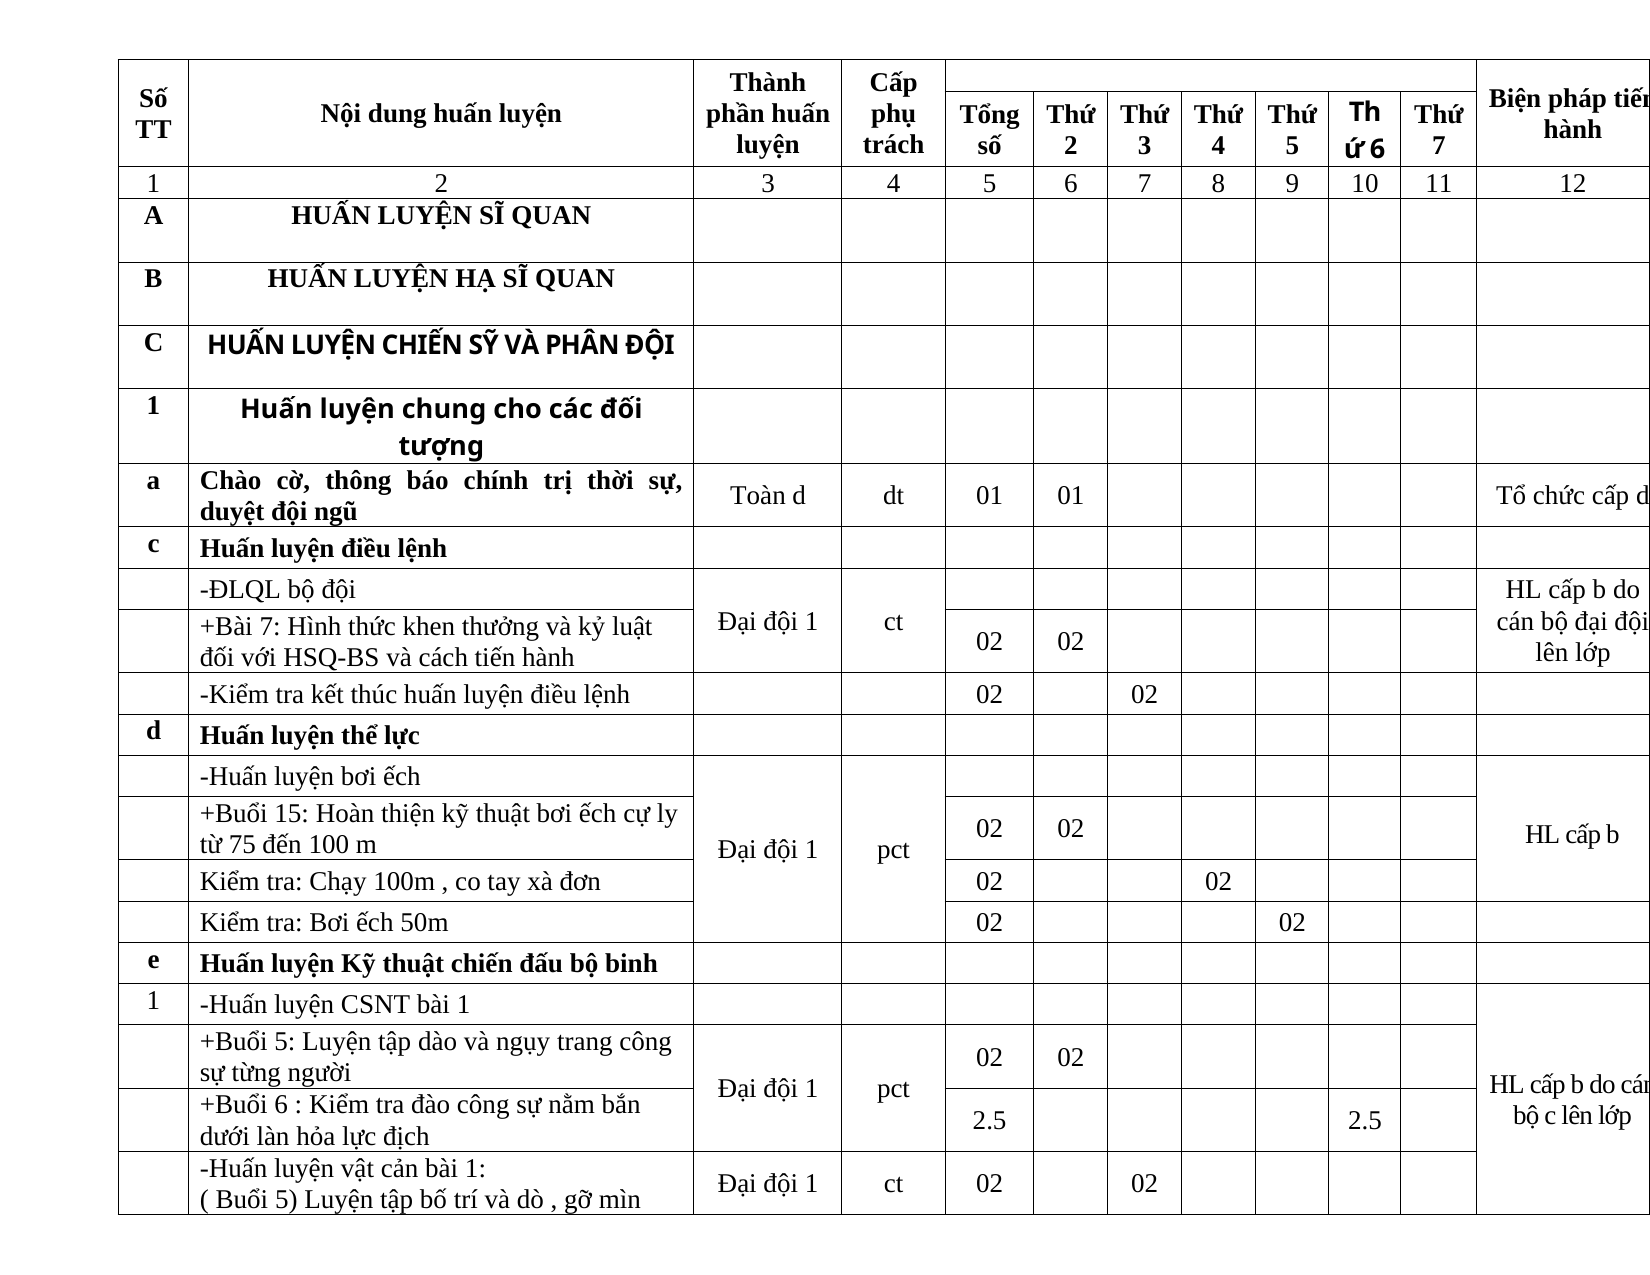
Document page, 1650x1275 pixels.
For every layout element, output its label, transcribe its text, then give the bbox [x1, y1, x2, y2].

table_cell Đại đội 1 [694, 1152, 841, 1214]
table_cell [1182, 797, 1255, 859]
table_cell [1256, 943, 1328, 983]
table_cell [119, 902, 188, 942]
table_cell [1256, 756, 1328, 796]
table_cell [1256, 569, 1328, 609]
table_cell [1182, 943, 1255, 983]
table_cell 1 [119, 167, 188, 198]
table_cell [1034, 715, 1107, 755]
table_cell Kiểm tra: Bơi ếch 50m [189, 902, 693, 942]
table_header [946, 60, 1476, 91]
table_cell Đại đội 1 [694, 569, 841, 672]
table_cell 2.5 [946, 1089, 1033, 1151]
table_cell [1401, 943, 1476, 983]
table_cell [1108, 943, 1181, 983]
table_cell [1477, 527, 1649, 568]
table_cell [1401, 902, 1476, 942]
table_cell [1329, 984, 1400, 1024]
table_cell [1034, 1152, 1107, 1214]
table_cell [1477, 389, 1649, 463]
table_cell 02 [1182, 860, 1255, 901]
table_cell Huấn luyện thể lực [189, 715, 693, 755]
table_cell 02 [1108, 673, 1181, 713]
table_cell [1182, 673, 1255, 713]
table_cell [1477, 943, 1649, 983]
table_cell 3 [694, 167, 841, 198]
table_cell 1 [119, 389, 188, 463]
table_cell +Buổi 5: Luyện tập dào và ngụy trang công sự từng người [189, 1025, 693, 1088]
table_cell 2.5 [1329, 1089, 1400, 1151]
table_cell [946, 756, 1033, 796]
table_cell [1401, 715, 1476, 755]
table_cell [1108, 1089, 1181, 1151]
table_cell [1477, 715, 1649, 755]
table_cell [1182, 984, 1255, 1024]
table_cell 02 [1034, 610, 1107, 672]
table_cell [1401, 389, 1476, 463]
table_cell [946, 569, 1033, 609]
table_cell 8 [1182, 167, 1255, 198]
table_cell [694, 326, 841, 388]
table_cell [119, 610, 188, 672]
table_cell [1329, 673, 1400, 713]
table_cell Tổ chức cấp d [1477, 464, 1649, 526]
table_cell [1477, 673, 1649, 713]
table_cell C [119, 326, 188, 388]
table_cell [1401, 797, 1476, 859]
table_cell [842, 984, 945, 1024]
table_cell [1401, 569, 1476, 609]
table_cell [1034, 673, 1107, 713]
table_header Biện pháp tiến hành [1477, 60, 1649, 166]
table_cell [1108, 610, 1181, 672]
table_cell [842, 527, 945, 568]
table_cell +Buổi 6 : Kiểm tra đào công sự nằm bắn dưới làn hỏa lực địch [189, 1089, 693, 1151]
table_cell 01 [1034, 464, 1107, 526]
table_cell [1256, 527, 1328, 568]
table_cell 02 [946, 902, 1033, 942]
table_cell [694, 199, 841, 262]
table_cell [1108, 464, 1181, 526]
table_cell [1256, 1089, 1328, 1151]
table_cell [1329, 756, 1400, 796]
table_cell Huấn luyện Kỹ thuật chiến đấu bộ binh [189, 943, 693, 983]
table_cell [1108, 860, 1181, 901]
table_cell [1108, 756, 1181, 796]
table_header Nội dung huấn luyện [189, 60, 693, 166]
table_cell [1329, 943, 1400, 983]
table_cell [1108, 199, 1181, 262]
table_cell [1329, 610, 1400, 672]
table_cell 11 [1401, 167, 1476, 198]
table_cell [1256, 464, 1328, 526]
table_cell B [119, 263, 188, 325]
table_cell HL cấp b [1477, 756, 1649, 901]
table_cell HUẤN LUYỆN CHIẾN SỸ VÀ PHÂN ĐỘI [189, 326, 693, 388]
table_cell 02 [1108, 1152, 1181, 1214]
table_cell -Kiểm tra kết thúc huấn luyện điều lệnh [189, 673, 693, 713]
table_cell [1034, 263, 1107, 325]
table_cell [1329, 569, 1400, 609]
table_cell [1182, 902, 1255, 942]
table_header Cấp phụ trách [842, 60, 945, 166]
table_cell +Bài 7: Hình thức khen thưởng và kỷ luật đối với HSQ-BS và cách tiến hành [189, 610, 693, 672]
table_cell Thứ 6 [1329, 92, 1400, 166]
table_cell pct [842, 756, 945, 942]
table_cell 01 [946, 464, 1033, 526]
table_cell [1477, 199, 1649, 262]
table_cell 02 [1034, 1025, 1107, 1088]
table_cell 7 [1108, 167, 1181, 198]
table_cell [1329, 263, 1400, 325]
table_cell 1 [119, 984, 188, 1024]
table_cell [946, 984, 1033, 1024]
table_cell [694, 943, 841, 983]
table_cell [694, 673, 841, 713]
table_cell 02 [946, 673, 1033, 713]
table_cell [1401, 673, 1476, 713]
table_cell d [119, 715, 188, 755]
table_cell [1401, 199, 1476, 262]
table_cell [1034, 984, 1107, 1024]
table_cell HUẤN LUYỆN SĨ QUAN [189, 199, 693, 262]
table_cell HL cấp b do cán bộ c lên lớp [1477, 984, 1649, 1214]
table_cell [1108, 326, 1181, 388]
table_cell [1182, 1025, 1255, 1088]
table_cell [1108, 715, 1181, 755]
table_cell [1034, 756, 1107, 796]
table_cell [1329, 326, 1400, 388]
table_cell [1329, 715, 1400, 755]
table_cell ct [842, 569, 945, 672]
table_cell [119, 797, 188, 859]
table_cell 12 [1477, 167, 1649, 198]
table_cell -Huấn luyện CSNT bài 1 [189, 984, 693, 1024]
table_cell Thứ 2 [1034, 92, 1107, 166]
table_cell [1329, 389, 1400, 463]
table_cell c [119, 527, 188, 568]
table_cell [1034, 902, 1107, 942]
table_cell [1256, 1025, 1328, 1088]
table_cell [1329, 464, 1400, 526]
table_cell [946, 389, 1033, 463]
table_cell [1182, 199, 1255, 262]
table_cell [1182, 464, 1255, 526]
table_cell [1401, 860, 1476, 901]
table_cell [1256, 673, 1328, 713]
table_cell [1182, 756, 1255, 796]
table_cell Huấn luyện chung cho các đối tượng [189, 389, 693, 463]
table_cell [1256, 715, 1328, 755]
table_cell 2 [189, 167, 693, 198]
table_cell [1108, 389, 1181, 463]
table_cell [1256, 1152, 1328, 1214]
table_cell [694, 984, 841, 1024]
table_cell [1182, 389, 1255, 463]
table_cell [946, 326, 1033, 388]
table_cell [842, 389, 945, 463]
table_cell [842, 263, 945, 325]
table_cell [1401, 756, 1476, 796]
table_cell [1182, 263, 1255, 325]
table_cell [119, 673, 188, 713]
table_cell e [119, 943, 188, 983]
table_cell [1108, 984, 1181, 1024]
table_cell 6 [1034, 167, 1107, 198]
table_cell [946, 199, 1033, 262]
table_cell [1182, 610, 1255, 672]
table_cell [1401, 527, 1476, 568]
table_cell [1401, 984, 1476, 1024]
table_header Số TT [119, 60, 188, 166]
table_cell [842, 943, 945, 983]
table_cell pct [842, 1025, 945, 1151]
table_cell [842, 715, 945, 755]
table_cell [1329, 1152, 1400, 1214]
table_cell Thứ 5 [1256, 92, 1328, 166]
table_cell [1401, 263, 1476, 325]
table_cell HUẤN LUYỆN HẠ SĨ QUAN [189, 263, 693, 325]
table_cell [119, 756, 188, 796]
table_cell Huấn luyện điều lệnh [189, 527, 693, 568]
table_cell [1108, 263, 1181, 325]
table_cell Thứ 3 [1108, 92, 1181, 166]
table_cell 9 [1256, 167, 1328, 198]
table_cell [1477, 326, 1649, 388]
table_cell 02 [1034, 797, 1107, 859]
table_cell [1108, 902, 1181, 942]
table_cell [1182, 1152, 1255, 1214]
table_cell [1108, 1025, 1181, 1088]
table_cell [694, 527, 841, 568]
table_cell [1477, 902, 1649, 942]
table_cell 02 [946, 860, 1033, 901]
table_cell [119, 1025, 188, 1088]
table_cell [946, 527, 1033, 568]
table_cell [1182, 326, 1255, 388]
table_cell [1256, 797, 1328, 859]
table_cell 4 [842, 167, 945, 198]
table_cell Kiểm tra: Chạy 100m , co tay xà đơn [189, 860, 693, 901]
table_cell 10 [1329, 167, 1400, 198]
table_cell ct [842, 1152, 945, 1214]
table_cell [1329, 527, 1400, 568]
table_cell [1182, 715, 1255, 755]
table_cell [1256, 860, 1328, 901]
table_cell 02 [946, 797, 1033, 859]
table_cell -ĐLQL bộ đội [189, 569, 693, 609]
table_cell [1329, 860, 1400, 901]
table_cell [1477, 263, 1649, 325]
table_cell [1256, 199, 1328, 262]
table_cell [842, 673, 945, 713]
table_cell [946, 263, 1033, 325]
table_cell [946, 943, 1033, 983]
table_cell [1401, 464, 1476, 526]
table_cell [1108, 527, 1181, 568]
table_cell -Huấn luyện vật cản bài 1: ( Buổi 5) Luyện tập bố trí và dò , gỡ mìn [189, 1152, 693, 1214]
table_cell 02 [946, 1152, 1033, 1214]
table_cell Thứ 7 [1401, 92, 1476, 166]
table_cell Đại đội 1 [694, 1025, 841, 1151]
table_cell [1034, 943, 1107, 983]
table_cell Đại đội 1 [694, 756, 841, 942]
table_cell -Huấn luyện bơi ếch [189, 756, 693, 796]
table_cell 02 [946, 610, 1033, 672]
table_cell Thứ 4 [1182, 92, 1255, 166]
table_cell HL cấp b do cán bộ đại đội lên lớp [1477, 569, 1649, 672]
table_cell [694, 389, 841, 463]
table_cell 5 [946, 167, 1033, 198]
table_cell [1034, 389, 1107, 463]
table_cell [1401, 1025, 1476, 1088]
table_cell [1034, 569, 1107, 609]
table_cell Tổng số [946, 92, 1033, 166]
table_cell a [119, 464, 188, 526]
table_cell [1329, 797, 1400, 859]
table_cell [1182, 527, 1255, 568]
table_cell [842, 199, 945, 262]
table_cell [842, 326, 945, 388]
table_cell dt [842, 464, 945, 526]
table_cell [1182, 1089, 1255, 1151]
table_cell [119, 1152, 188, 1214]
table_cell [1256, 984, 1328, 1024]
table_cell Chào cờ, thông báo chính trị thời sự, duyệt đội ngũ [189, 464, 693, 526]
table_cell [1256, 610, 1328, 672]
table_cell [1329, 902, 1400, 942]
table_cell [119, 860, 188, 901]
table_cell [1034, 199, 1107, 262]
table_cell [1401, 326, 1476, 388]
table_header Thành phần huấn luyện [694, 60, 841, 166]
table_cell [1034, 860, 1107, 901]
table_cell [119, 1089, 188, 1151]
table_cell [1401, 1089, 1476, 1151]
table_cell +Buổi 15: Hoàn thiện kỹ thuật bơi ếch cự ly từ 75 đến 100 m [189, 797, 693, 859]
table_cell Toàn d [694, 464, 841, 526]
table_cell [1401, 1152, 1476, 1214]
table_cell A [119, 199, 188, 262]
table_cell [1256, 263, 1328, 325]
table_cell [1108, 569, 1181, 609]
table_cell [1256, 326, 1328, 388]
table_cell [1329, 1025, 1400, 1088]
table_cell 02 [946, 1025, 1033, 1088]
table_cell [1108, 797, 1181, 859]
table_cell [1034, 527, 1107, 568]
table_cell [1401, 610, 1476, 672]
table_cell [694, 715, 841, 755]
table_cell [1034, 326, 1107, 388]
table_cell [1182, 569, 1255, 609]
table_cell [1329, 199, 1400, 262]
table_cell [1034, 1089, 1107, 1151]
table_cell 02 [1256, 902, 1328, 942]
table_cell [694, 263, 841, 325]
table_cell [1256, 389, 1328, 463]
table_cell [946, 715, 1033, 755]
table_cell [119, 569, 188, 609]
